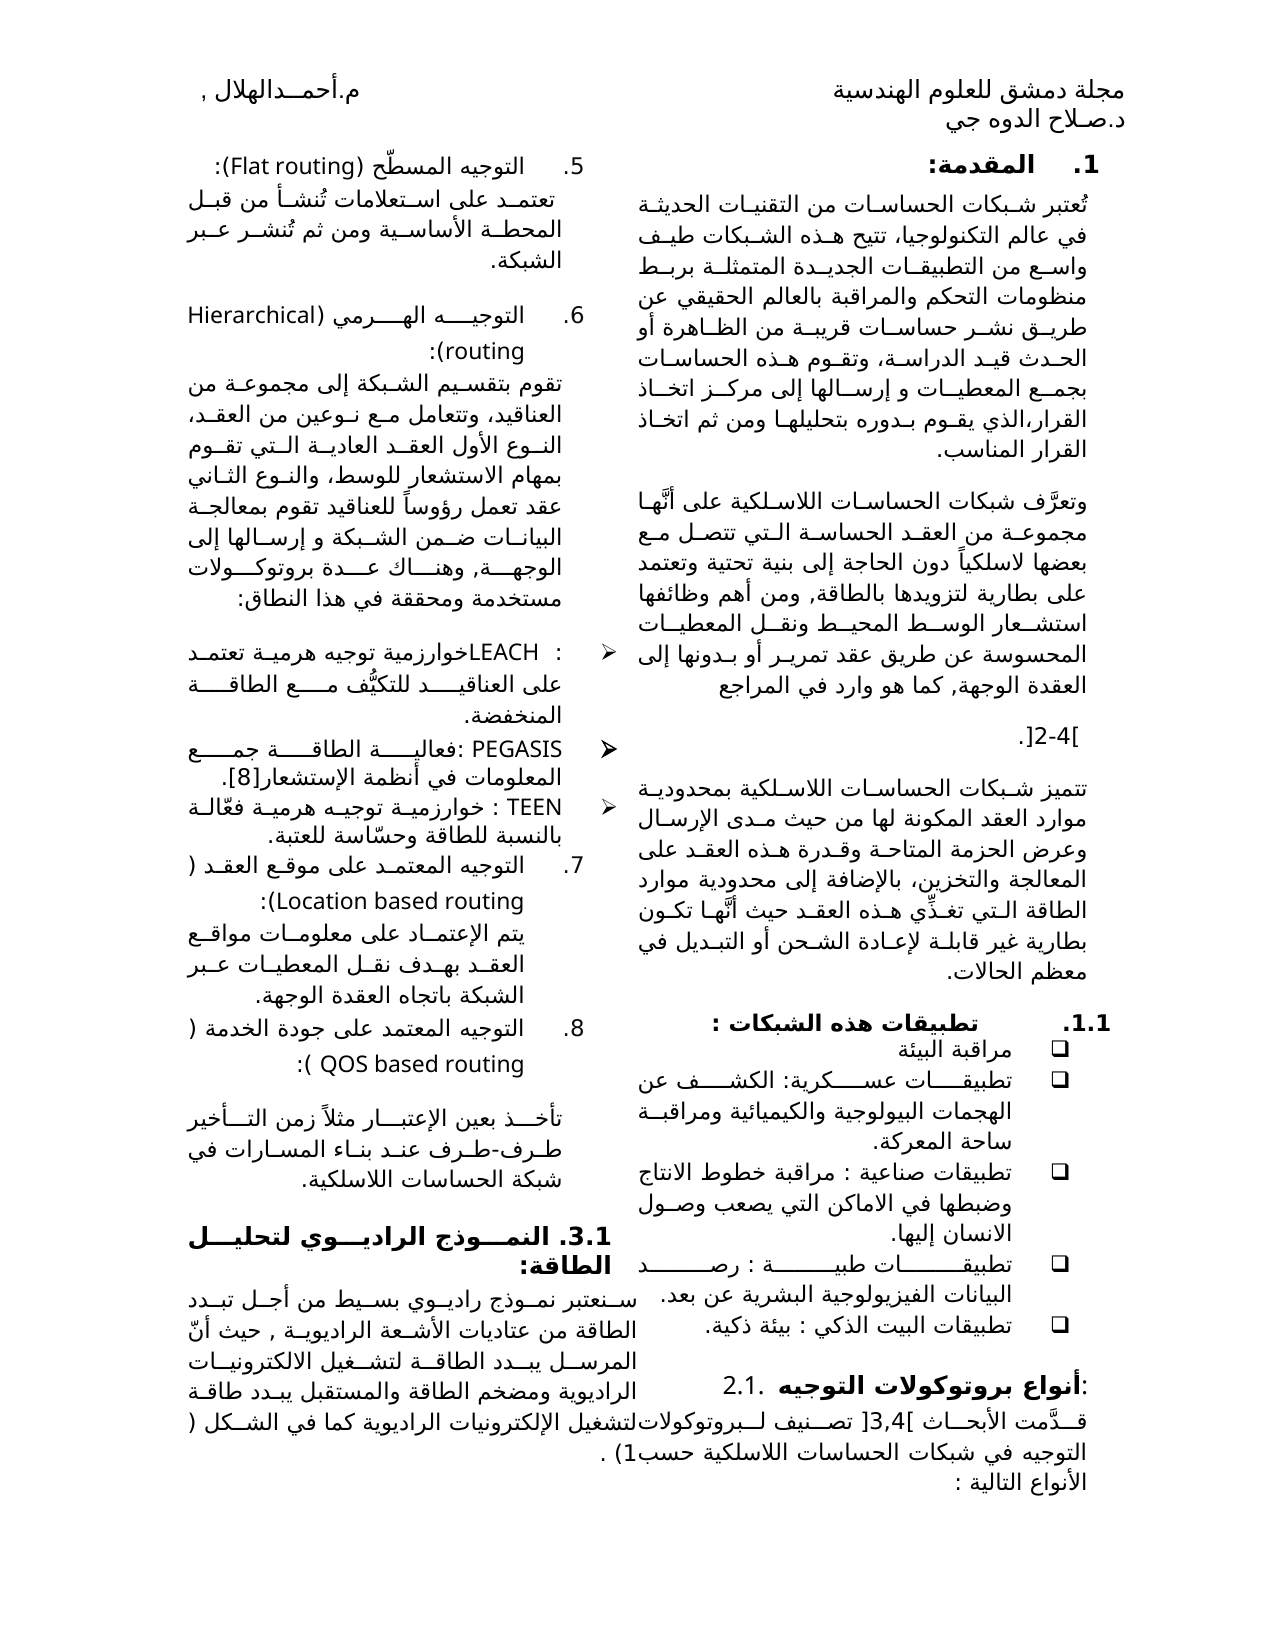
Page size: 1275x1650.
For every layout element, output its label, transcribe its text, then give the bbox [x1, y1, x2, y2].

text تعتمد على استعلامات تُنشأ من قبل المحطة الأساسية ومن ثم تُنشر عبر الشبكة. [187, 186, 562, 274]
text تتميز شبكات الحساسات اللاسلكية بمحدودية موارد العقد المكونة لها من حيث مدى الإرسال وعرض الحزمة المتاحة وقدرة هذه العقد على المعالجة والتخزين، بالإضافة إلى محدودية موارد الطاقة التي تغذِّي هذه العقد حيث أنَّها تكون بطارية غير قابلة لإعادة الشحن أو التبديل في معظم الحالات. [637, 775, 1087, 985]
list التوجيه الهرمي (Hierarchical routing): [187, 299, 562, 366]
text وتعرَّف شبكات الحساسات اللاسلكية على أنَّها مجموعة من العقد الحساسة التي تتصل مع بعضها لاسلكياً دون الحاجة إلى بنية تحتية وتعتمد على بطارية لتزويدها بالطاقة, ومن أهم وظائفها استشعار الوسط المحيط ونقل المعطيات المحسوسة عن طريق عقد تمرير أو بدونها إلى العقدة الوجهة, كما هو وارد في المراجع [637, 488, 1087, 698]
text سنعتبر نموذج راديوي بسيط من أجل تبدد الطاقة من عتاديات الأشعة الراديوية , حيث أنّ المرسل يبدد الطاقة لتشغيل الالكترونيات الراديوية ومضخم الطاقة والمستقبل يبدد طاقة لتشغيل الإلكترونيات الراديوية كما في الشكل (1) . [187, 1287, 637, 1466]
list تطبيقات البيت الذكي : بيئة ذكية. [637, 1312, 1050, 1339]
text تقوم بتقسيم الشبكة إلى مجموعة من العناقيد، وتتعامل مع نوعين من العقد، النوع الأول العقد العادية التي تقوم بمهام الاستشعار للوسط، والنوع الثاني عقد تعمل رؤوساً للعناقيد تقوم بمعالجة البيانات ضمن الشبكة و إرسالها إلى الوجهة, وهناك عدة بروتوكولات مستخدمة ومحققة في هذا النطاق: [187, 371, 562, 612]
list : LEACHخوارزمية توجيه هرمية تعتمد على العناقيد للتكيُّف مع الطاقة المنخفضة. [187, 636, 600, 729]
list التوجيه المسطّح (Flat routing): [187, 150, 562, 181]
list TEEN : خوارزمية توجيه هرمية فعّالة بالنسبة للطاقة وحسّاسة للعتبة. [187, 791, 600, 849]
list تطبيقات صناعية : مراقبة خطوط الانتاج وضبطها في الاماكن التي يصعب وصول الانسان إليها. [637, 1159, 1050, 1247]
list مراقبة البيئة [637, 1037, 1050, 1063]
title 3.1. النموذج الراديوي لتحليل الطاقة: [187, 1222, 612, 1280]
list المقدمة: [637, 150, 1073, 179]
list PEGASIS :فعالية الطاقة جمع المعلومات في أنظمة الإستشعار[8]. [187, 733, 600, 791]
list التوجيه المعتمد على موقع العقد (Location based routing): [187, 849, 562, 916]
title 2.1. أنواع بروتوكولات التوجيه: [663, 1368, 1087, 1402]
list تطبيقات هذه الشبكات : [637, 1010, 1062, 1037]
list يتم الإعتماد على معلومات مواقع العقد بهدف نقل المعطيات عبر الشبكة باتجاه العقدة الوجهة. [187, 921, 525, 1008]
list تطبيقات عسكرية: الكشف عن الهجمات البيولوجية والكيميائية ومراقبة ساحة المعركة. [637, 1067, 1050, 1155]
text ]2-4[. [637, 723, 1087, 750]
list التوجيه المعتمد على جودة الخدمة (QOS based routing ): [187, 1012, 562, 1079]
text تأخذ بعين الإعتبار مثلاً زمن التأخير طرف-طرف عند بناء المسارات في شبكة الحساسات اللاسلكية. [187, 1105, 562, 1193]
text تُعتبر شبكات الحساسات من التقنيات الحديثة في عالم التكنولوجيا، تتيح هذه الشبكات طيف واسع من التطبيقات الجديدة المتمثلة بربط منظومات التحكم والمراقبة بالعالم الحقيقي عن طريق نشر حساسات قريبة من الظاهرة أو الحدث قيد الدراسة، وتقوم هذه الحساسات بجمع المعطيات و إرسالها إلى مركز اتخاذ القرار،الذي يقوم بدوره بتحليلها ومن ثم اتخاذ القرار المناسب. [637, 192, 1087, 463]
text قدَّمت الأبحاث ]3,4[ تصنيف لبروتوكولات التوجيه في شبكات الحساسات اللاسلكية حسب الأنواع التالية : [637, 1408, 1087, 1496]
list تطبيقات طبية : رصد البيانات الفيزيولوجية البشرية عن بعد. [637, 1251, 1050, 1308]
